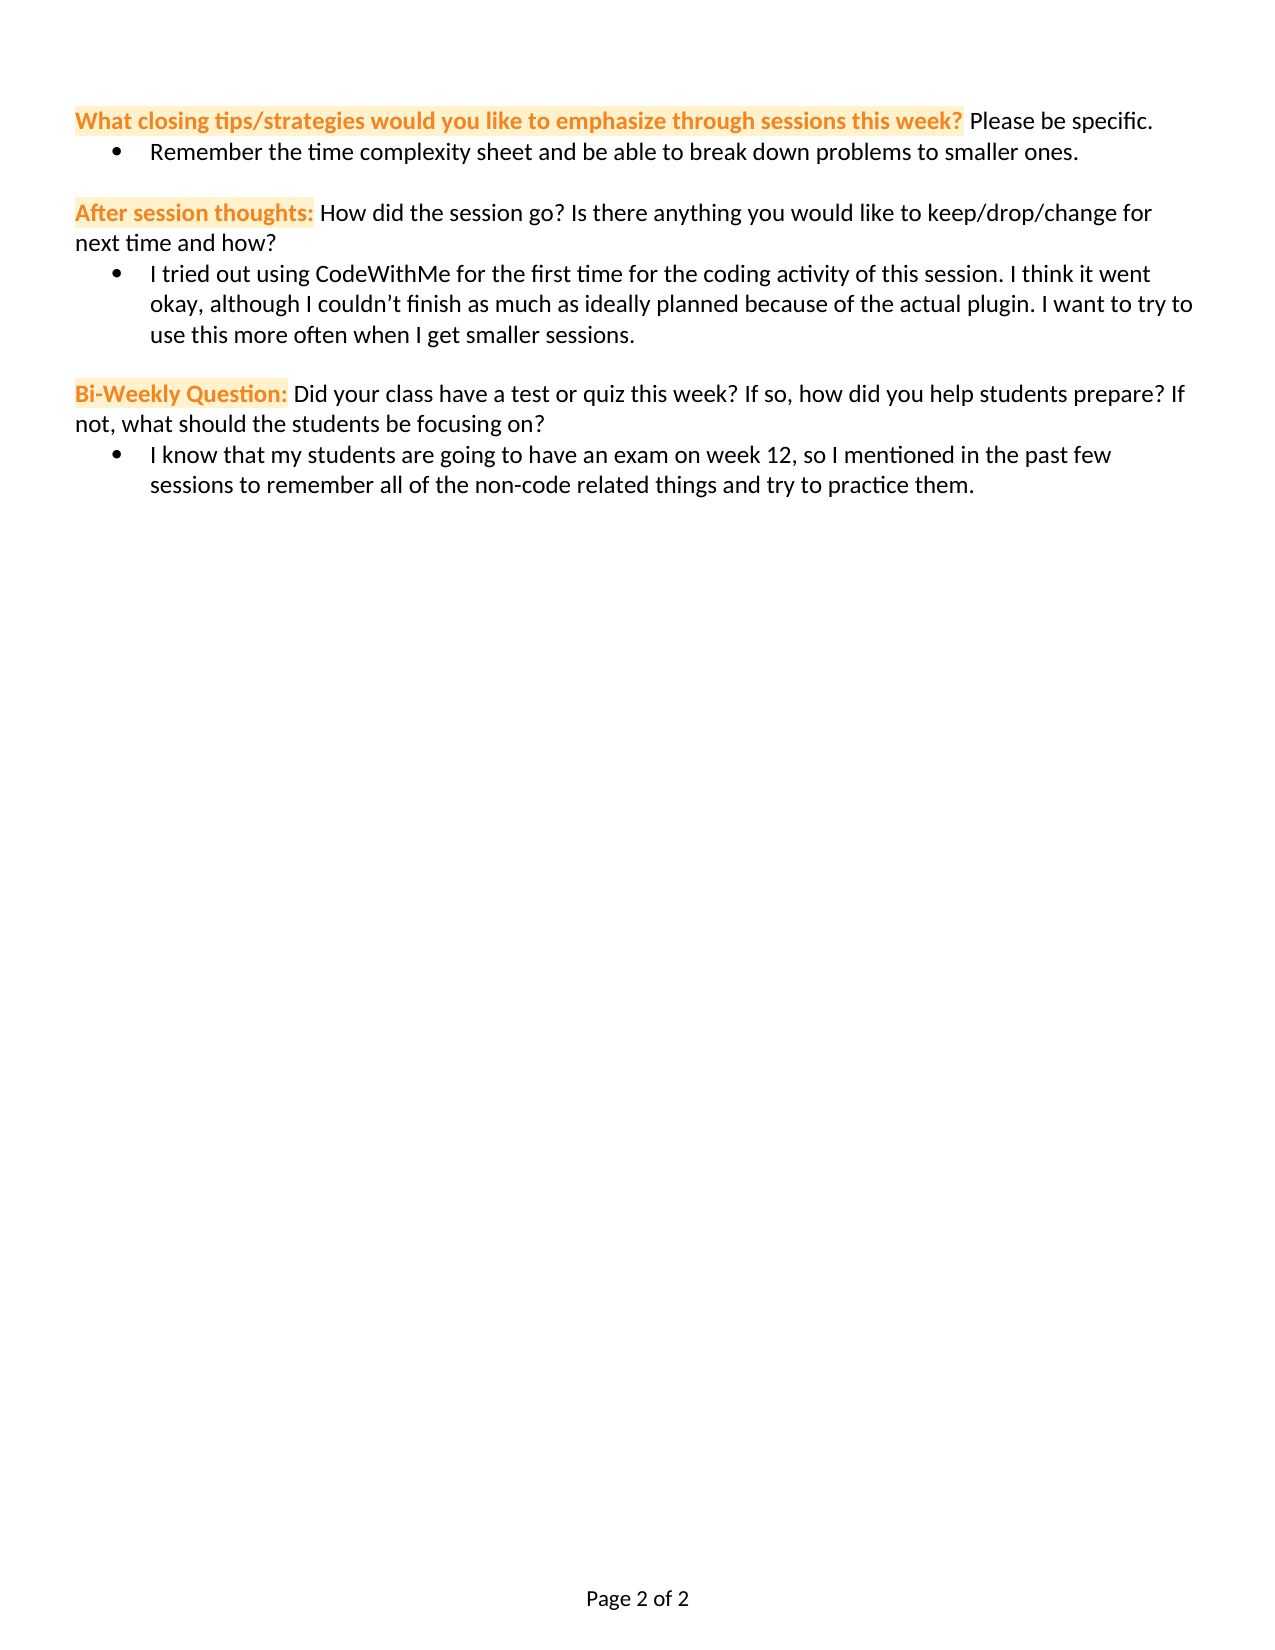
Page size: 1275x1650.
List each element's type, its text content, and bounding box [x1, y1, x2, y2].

list I know that my students are going to have an exam on week 12, so I mentioned in the past few sessions to remember all of the non-code related things and try to practice them. [112, 439, 1200, 500]
text What closing tips/strategies would you like to emphasize through sessions this week? Please be specific. [964, 106, 1200, 136]
text After session thoughts: How did the session go? Is there anything you would like to keep/drop/change for next time and how? [75, 197, 1200, 258]
text Bi-Weekly Question: Did your class have a test or quiz this week? If so, how did you help students prepare? If not, what should the students be focusing on? [75, 378, 1200, 439]
list Remember the time complexity sheet and be able to break down problems to smaller ones. [112, 136, 1200, 167]
list I tried out using CodeWithMe for the first time for the coding activity of this session. I think it went okay, although I couldn’t finish as much as ideally planned because of the actual plugin. I want to try to use this more often when I get smaller sessions. [112, 258, 1200, 378]
